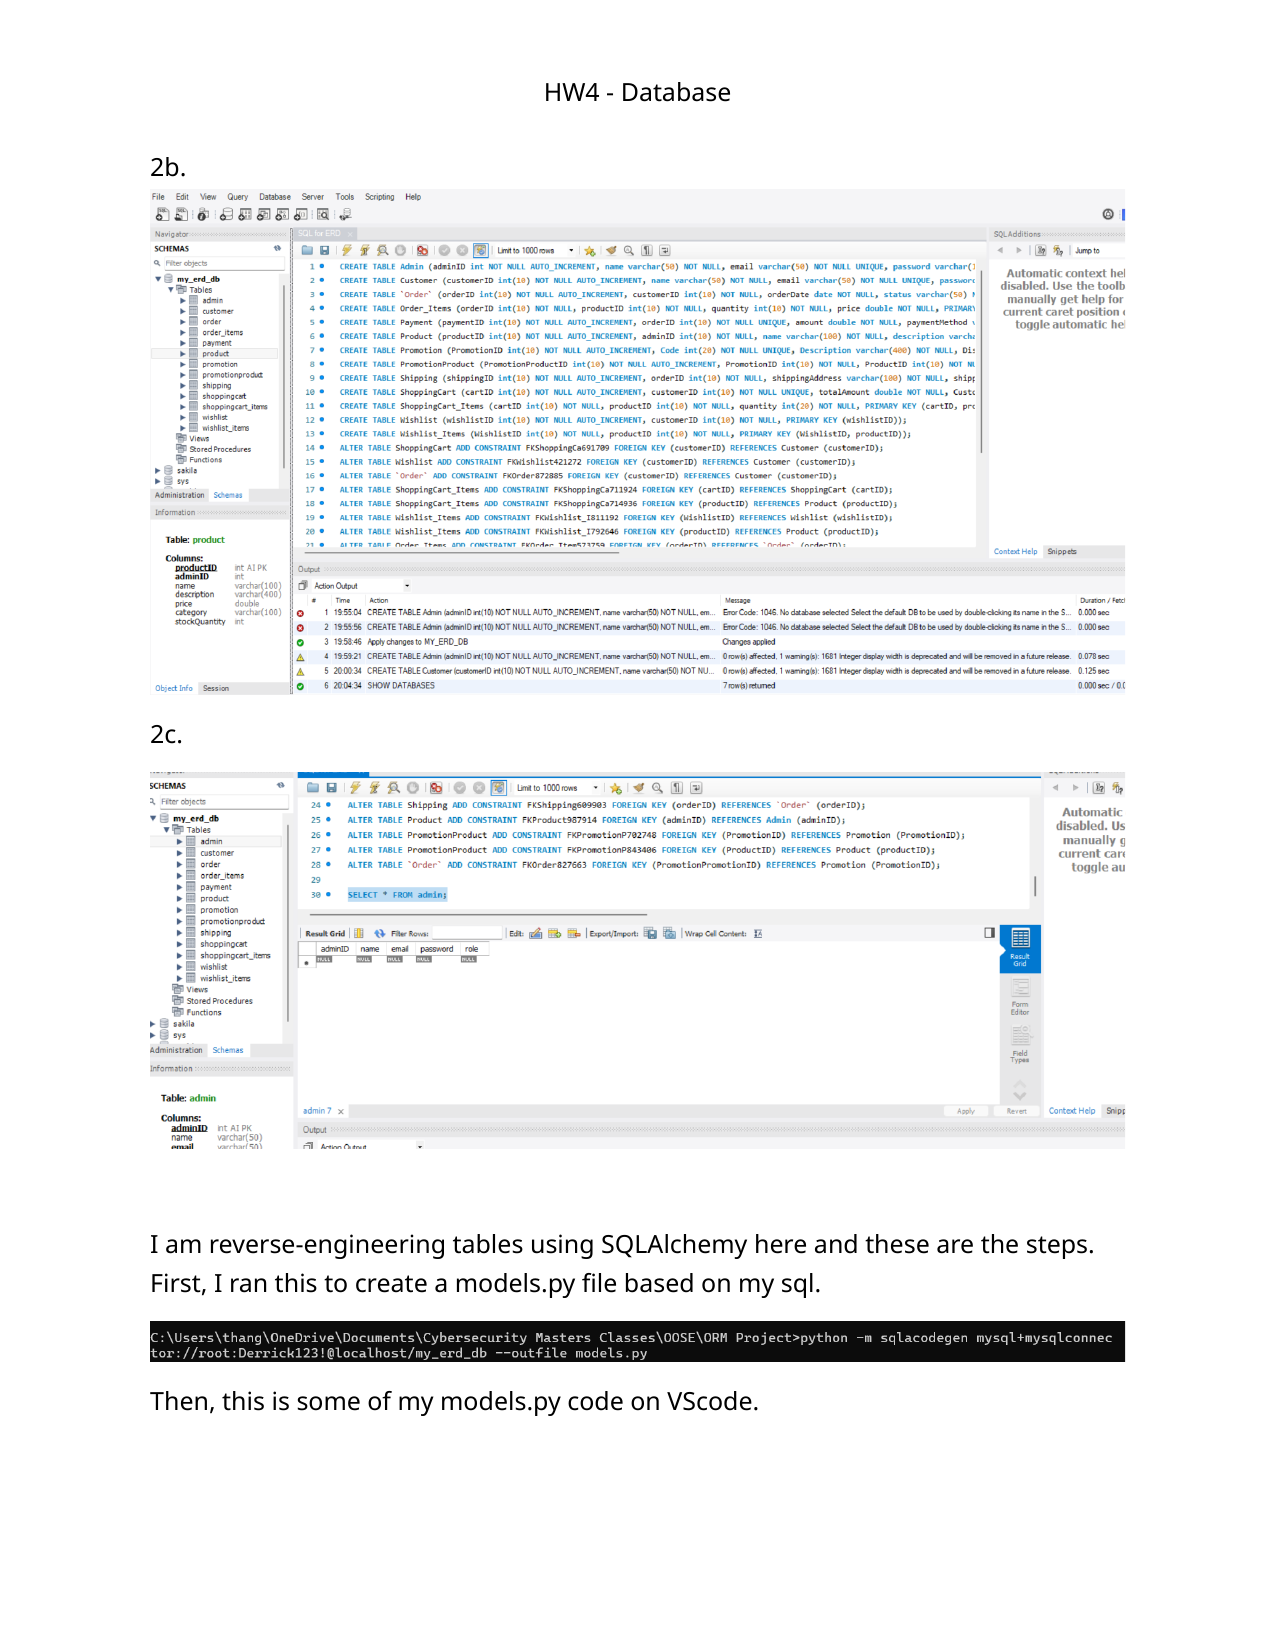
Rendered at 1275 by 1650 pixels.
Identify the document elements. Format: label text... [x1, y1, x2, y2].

picture [150, 772, 1125, 1149]
text Then, this is some of my models.py code on VScode. [150, 1384, 1125, 1418]
text 2b. [150, 150, 1125, 189]
picture [150, 189, 1125, 695]
picture [150, 1321, 1125, 1362]
text 2c. [150, 716, 1125, 751]
text I am reverse-engineering tables using SQLAlchemy here and these are the steps. First, I ran this to create a models.py file based on my sql. [150, 1226, 1125, 1299]
